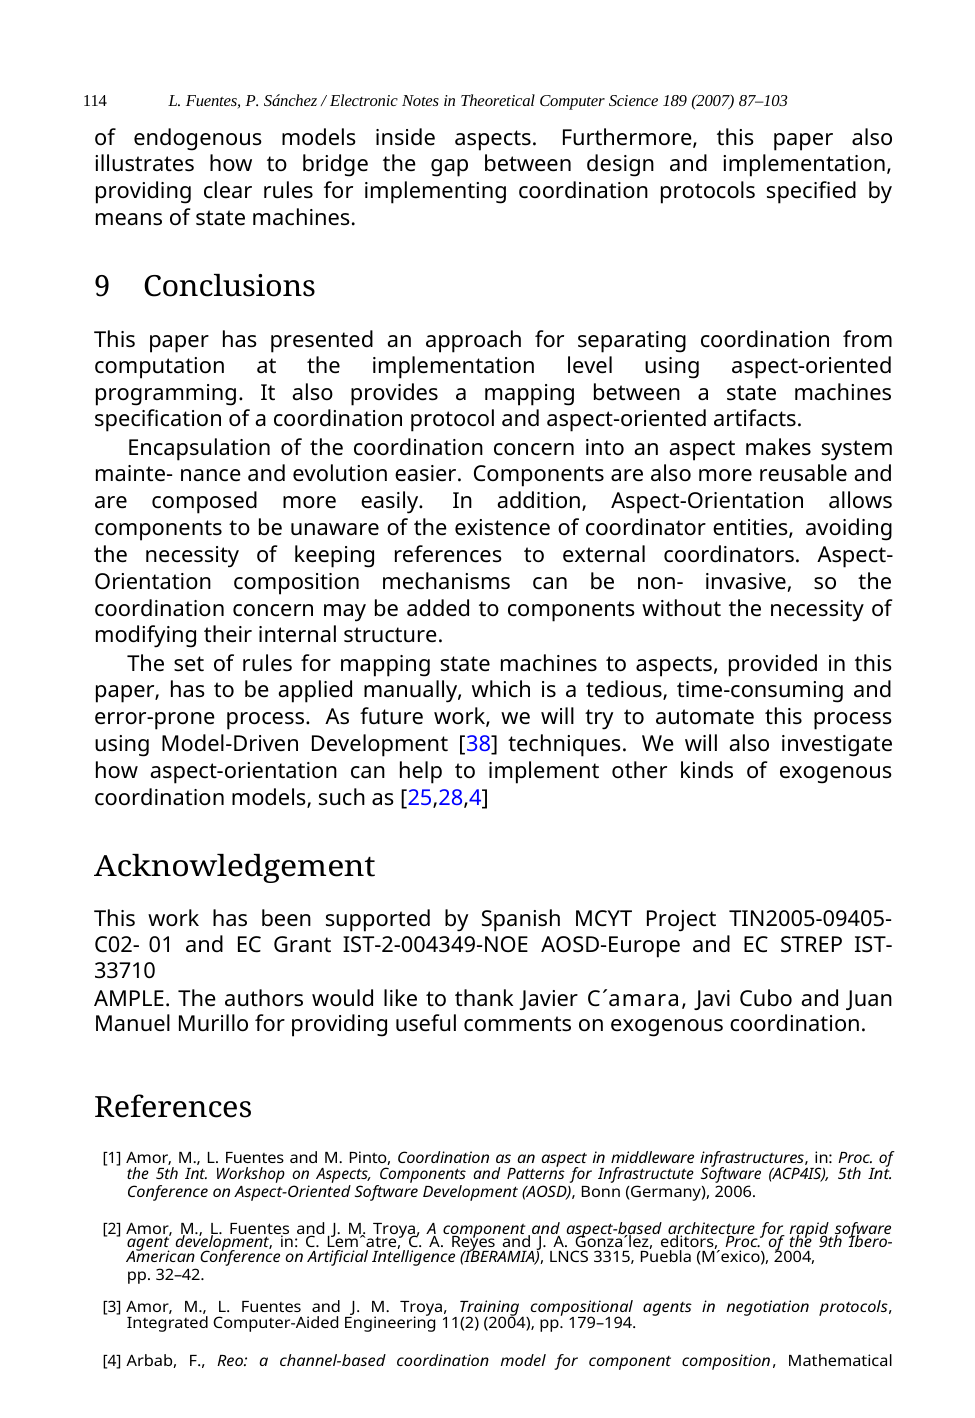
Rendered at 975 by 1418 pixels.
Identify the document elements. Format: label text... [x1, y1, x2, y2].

text The set of rules for mapping state machines to aspects, provided in this paper, has to be applied manually, which is a tedious, time-consuming and error-prone process. As future work, we will try to automate this process using Model-Driven Development [38] techniques. We will also investigate how aspect-orientation can help to implement other kinds of exogenous coordination models, such as [25,28,4] [94, 650, 893, 812]
text of endogenous models inside aspects. Furthermore, this paper also illustrates how to bridge the gap between design and implementation, providing clear rules for implementing coordination protocols specified by means of state machines. [94, 124, 893, 231]
text AMPLE. The authors would like to thank Javier C´amara, Javi Cubo and Juan Manuel Murillo for providing useful comments on exogenous coordination. [94, 984, 893, 1038]
text pp. 32–42. [127, 1267, 904, 1283]
text This paper has presented an approach for separating coordination from computation at the implementation level using aspect-oriented programming. It also provides a mapping between a state machines specification of a coordination protocol and aspect-oriented artifacts. [94, 326, 893, 433]
text This work has been supported by Spanish MCYT Project TIN2005-09405-C02- 01 and EC Grant IST-2-004349-NOE AOSD-Europe and EC STREP IST-33710 [94, 906, 893, 984]
subtitle Acknowledgement [94, 845, 904, 885]
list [102, 1352, 893, 1370]
list Amor, M., L. Fuentes and J. M. Troya, A component and aspect-based architecture for rapid sofware agent development, in: C. Lemˆatre, C. A. Reyes and J. A. Gonza´lez, editors, Proc. of the 9th Ibero- American Conference on Artificial Intelligence (IBERAMIA), LNCS 3315, Puebla (M´exico), 2004, [102, 1223, 893, 1267]
subtitle References [94, 1086, 904, 1126]
list Amor, M., L. Fuentes and M. Pinto, Coordination as an aspect in middleware infrastructures, in: Proc. of the 5th Int. Workshop on Aspects, Components and Patterns for Infrastructute Software (ACP4IS), 5th Int. Conference on Aspect-Oriented Software Development (AOSD), Bonn (Germany), 2006. [102, 1150, 893, 1202]
list Amor, M., L. Fuentes and J. M. Troya, Training compositional agents in negotiation protocols, Integrated Computer-Aided Engineering 11(2) (2004), pp. 179–194. [102, 1299, 892, 1333]
text Encapsulation of the coordination concern into an aspect makes system mainte- nance and evolution easier. Components are also more reusable and are composed more easily. In addition, Aspect-Orientation allows components to be unaware of the existence of coordinator entities, avoiding the necessity of keeping references to external coordinators. Aspect-Orientation composition mechanisms can be non- invasive, so the coordination concern may be added to components without the necessity of modifying their internal structure. [94, 434, 893, 649]
subtitle Conclusions [94, 265, 904, 305]
